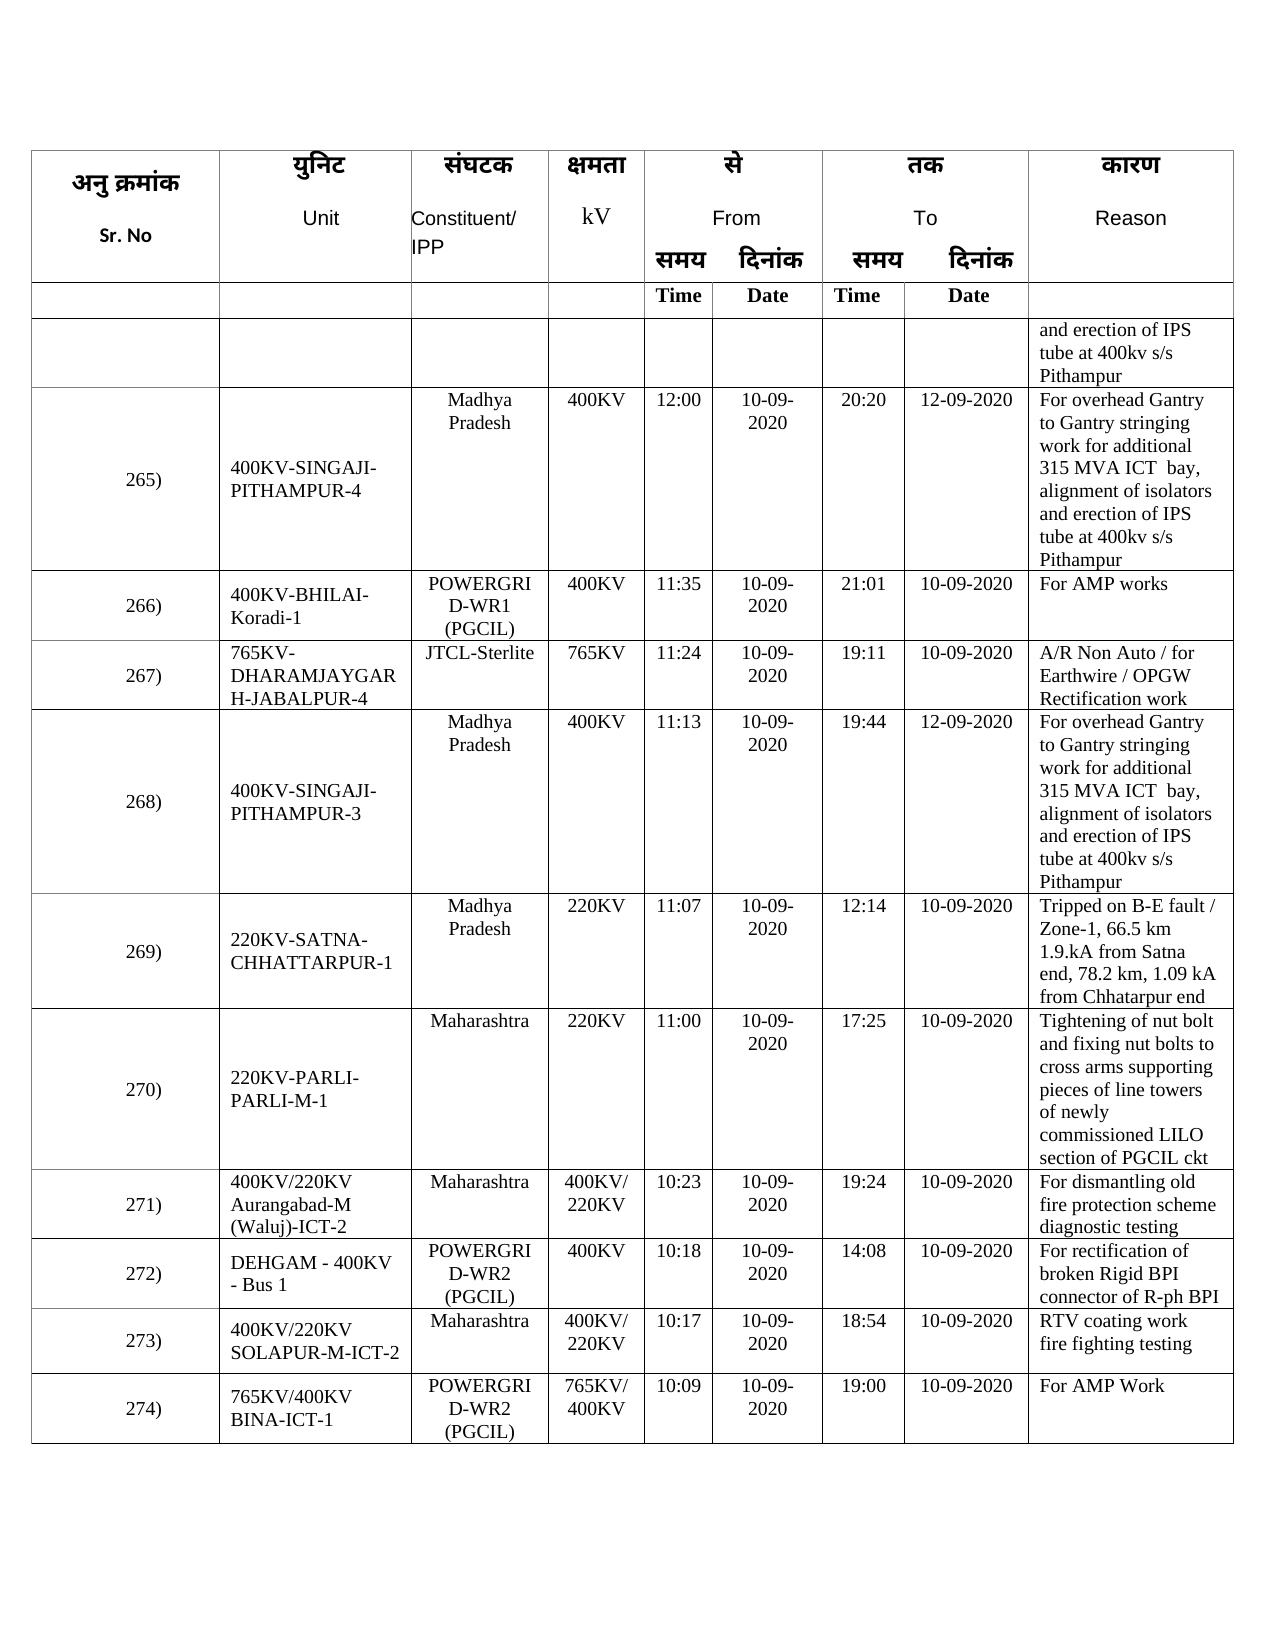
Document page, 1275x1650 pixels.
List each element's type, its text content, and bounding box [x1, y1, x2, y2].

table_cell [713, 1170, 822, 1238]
table_header अनु क्रमांक Sr. No [32, 151, 219, 282]
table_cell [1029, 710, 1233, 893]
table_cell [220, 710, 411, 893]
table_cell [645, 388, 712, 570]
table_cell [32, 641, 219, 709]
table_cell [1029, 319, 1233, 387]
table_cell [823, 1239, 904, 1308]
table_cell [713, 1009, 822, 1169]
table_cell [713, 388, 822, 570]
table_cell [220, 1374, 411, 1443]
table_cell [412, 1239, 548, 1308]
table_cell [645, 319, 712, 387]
table_header से From समय दिनांक [645, 151, 822, 282]
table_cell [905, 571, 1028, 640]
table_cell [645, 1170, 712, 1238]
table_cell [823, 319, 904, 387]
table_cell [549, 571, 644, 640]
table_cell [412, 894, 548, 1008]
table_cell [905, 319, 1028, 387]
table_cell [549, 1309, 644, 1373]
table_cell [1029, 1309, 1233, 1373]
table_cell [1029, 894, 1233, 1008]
table_cell Time [823, 283, 904, 317]
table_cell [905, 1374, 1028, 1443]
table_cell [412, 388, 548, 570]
table_cell [1029, 283, 1233, 317]
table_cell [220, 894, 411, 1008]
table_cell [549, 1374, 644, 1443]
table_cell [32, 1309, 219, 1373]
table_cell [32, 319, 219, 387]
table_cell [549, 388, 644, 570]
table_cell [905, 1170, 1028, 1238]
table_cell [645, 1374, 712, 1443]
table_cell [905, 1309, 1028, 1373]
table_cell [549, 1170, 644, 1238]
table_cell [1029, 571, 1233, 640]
table_cell Time [645, 283, 712, 317]
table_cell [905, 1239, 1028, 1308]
table_header संघटक Constituent/ IPP [412, 151, 548, 282]
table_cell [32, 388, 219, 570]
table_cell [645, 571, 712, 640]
table_cell [412, 283, 548, 317]
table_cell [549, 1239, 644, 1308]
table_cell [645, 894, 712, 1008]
table_cell Date [713, 283, 822, 317]
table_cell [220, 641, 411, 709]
table_header तक To समय दिनांक [823, 151, 1028, 282]
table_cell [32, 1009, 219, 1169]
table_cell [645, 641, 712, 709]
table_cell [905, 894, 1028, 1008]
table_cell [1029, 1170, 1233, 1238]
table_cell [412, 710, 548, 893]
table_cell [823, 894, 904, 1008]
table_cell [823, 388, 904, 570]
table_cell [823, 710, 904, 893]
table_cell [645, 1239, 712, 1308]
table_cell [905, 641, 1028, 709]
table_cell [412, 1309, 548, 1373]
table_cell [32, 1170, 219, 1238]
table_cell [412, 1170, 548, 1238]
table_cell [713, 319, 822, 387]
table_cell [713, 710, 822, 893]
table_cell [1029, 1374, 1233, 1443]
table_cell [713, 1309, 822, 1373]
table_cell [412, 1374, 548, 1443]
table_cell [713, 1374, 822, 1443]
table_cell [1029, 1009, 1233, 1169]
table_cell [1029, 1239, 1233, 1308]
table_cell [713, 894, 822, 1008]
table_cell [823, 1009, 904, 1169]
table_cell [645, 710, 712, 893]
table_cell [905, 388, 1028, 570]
table_cell Date [905, 283, 1028, 317]
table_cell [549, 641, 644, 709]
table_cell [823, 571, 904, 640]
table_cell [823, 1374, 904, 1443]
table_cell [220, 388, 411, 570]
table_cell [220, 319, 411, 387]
table_cell [220, 283, 411, 317]
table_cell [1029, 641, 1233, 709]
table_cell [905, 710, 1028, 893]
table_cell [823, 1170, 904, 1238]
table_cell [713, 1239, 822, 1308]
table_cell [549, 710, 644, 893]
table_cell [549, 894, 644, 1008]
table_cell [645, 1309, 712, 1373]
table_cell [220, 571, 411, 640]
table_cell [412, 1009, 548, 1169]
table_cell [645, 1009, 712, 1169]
table_cell [549, 283, 644, 317]
table_header कारण Reason [1029, 151, 1233, 282]
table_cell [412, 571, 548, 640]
table_header क्षमता kV [549, 151, 644, 282]
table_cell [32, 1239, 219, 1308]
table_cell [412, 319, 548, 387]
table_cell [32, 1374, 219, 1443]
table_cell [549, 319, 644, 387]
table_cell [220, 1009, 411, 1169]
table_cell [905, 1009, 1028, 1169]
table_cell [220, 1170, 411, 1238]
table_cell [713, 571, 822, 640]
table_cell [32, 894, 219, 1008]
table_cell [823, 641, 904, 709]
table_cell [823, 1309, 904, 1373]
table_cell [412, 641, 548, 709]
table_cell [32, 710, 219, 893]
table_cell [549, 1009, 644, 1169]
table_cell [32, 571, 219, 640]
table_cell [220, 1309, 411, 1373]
table_cell [32, 283, 219, 317]
table_header युनिट Unit [220, 151, 411, 282]
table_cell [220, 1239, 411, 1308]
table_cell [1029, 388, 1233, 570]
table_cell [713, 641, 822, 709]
